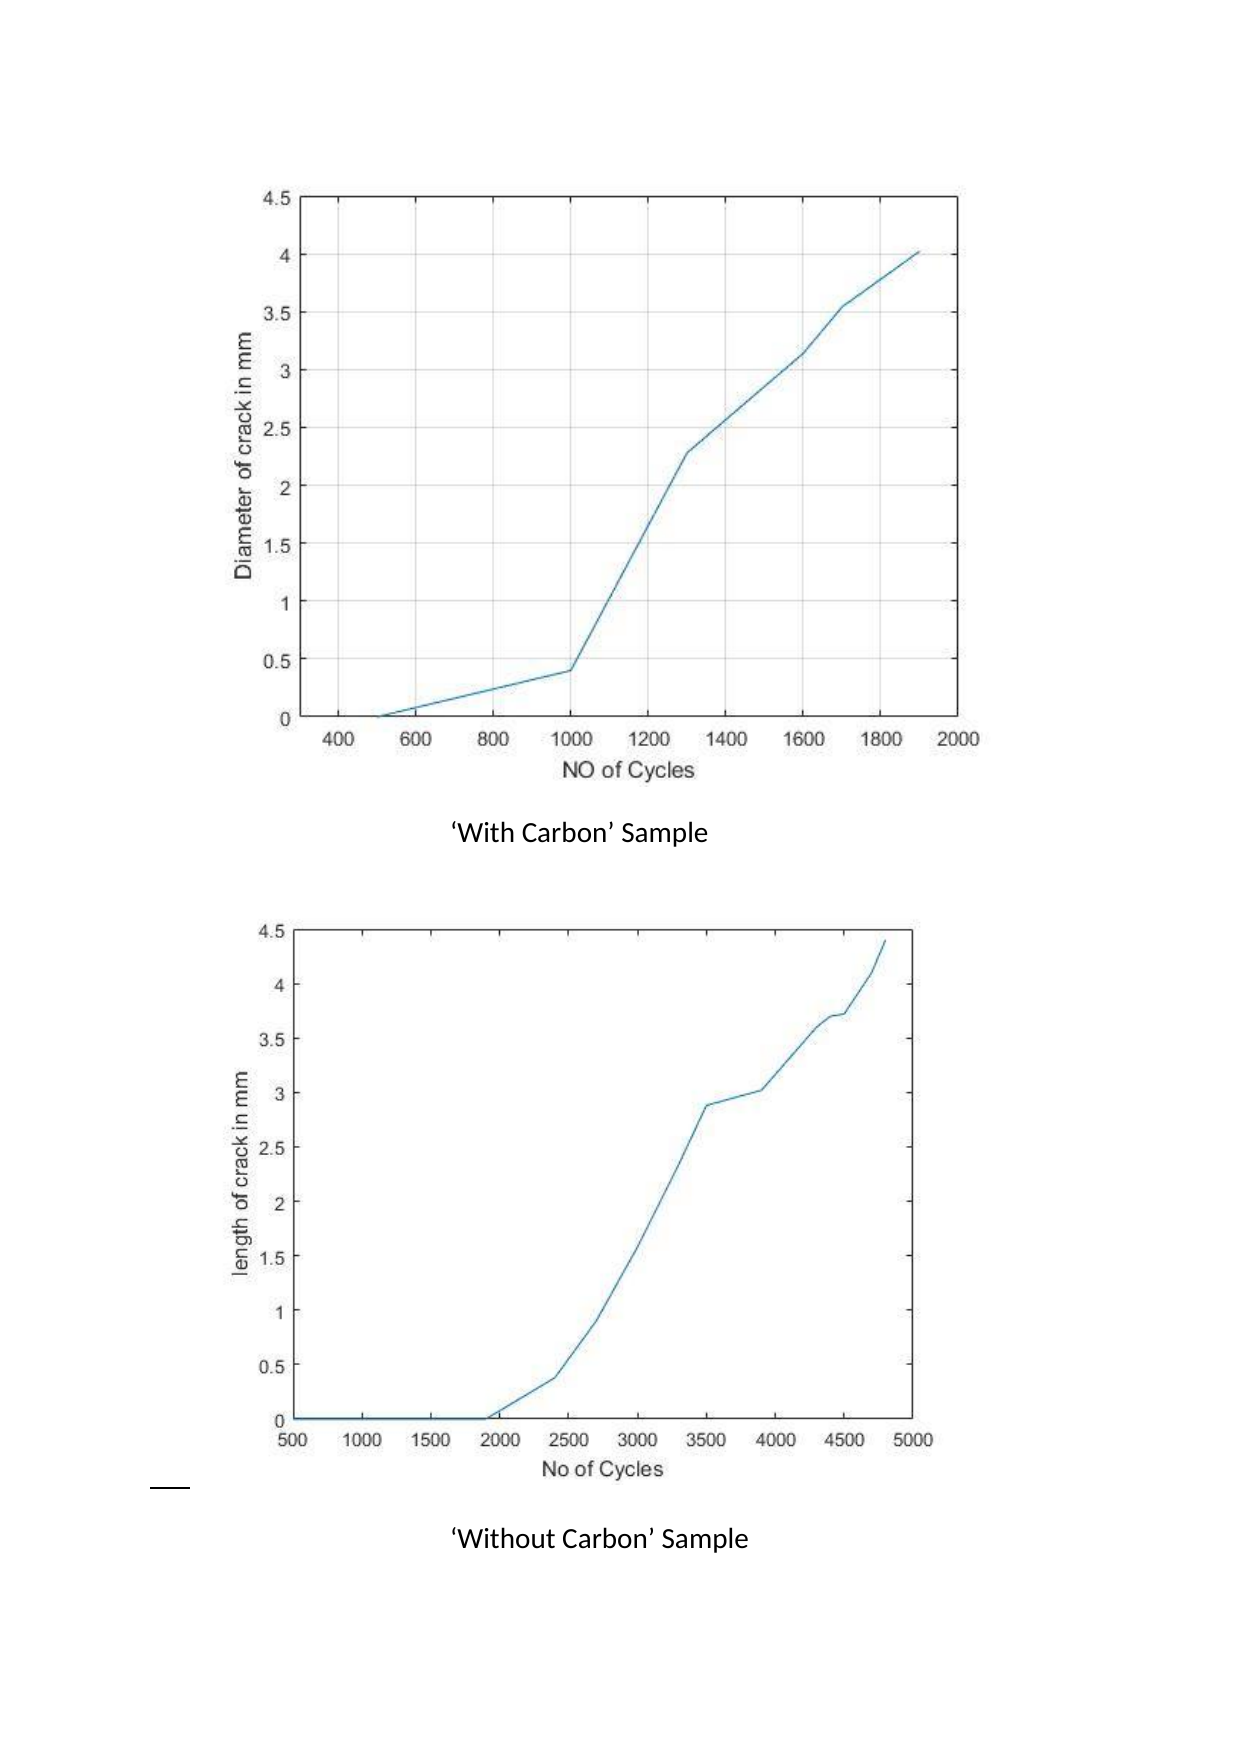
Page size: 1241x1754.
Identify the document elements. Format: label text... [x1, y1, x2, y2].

picture [189, 885, 989, 1485]
text ‘With Carbon’ Sample [375, 814, 1090, 850]
text ‘Without Carbon’ Sample [375, 1521, 1090, 1556]
picture [189, 150, 1039, 787]
